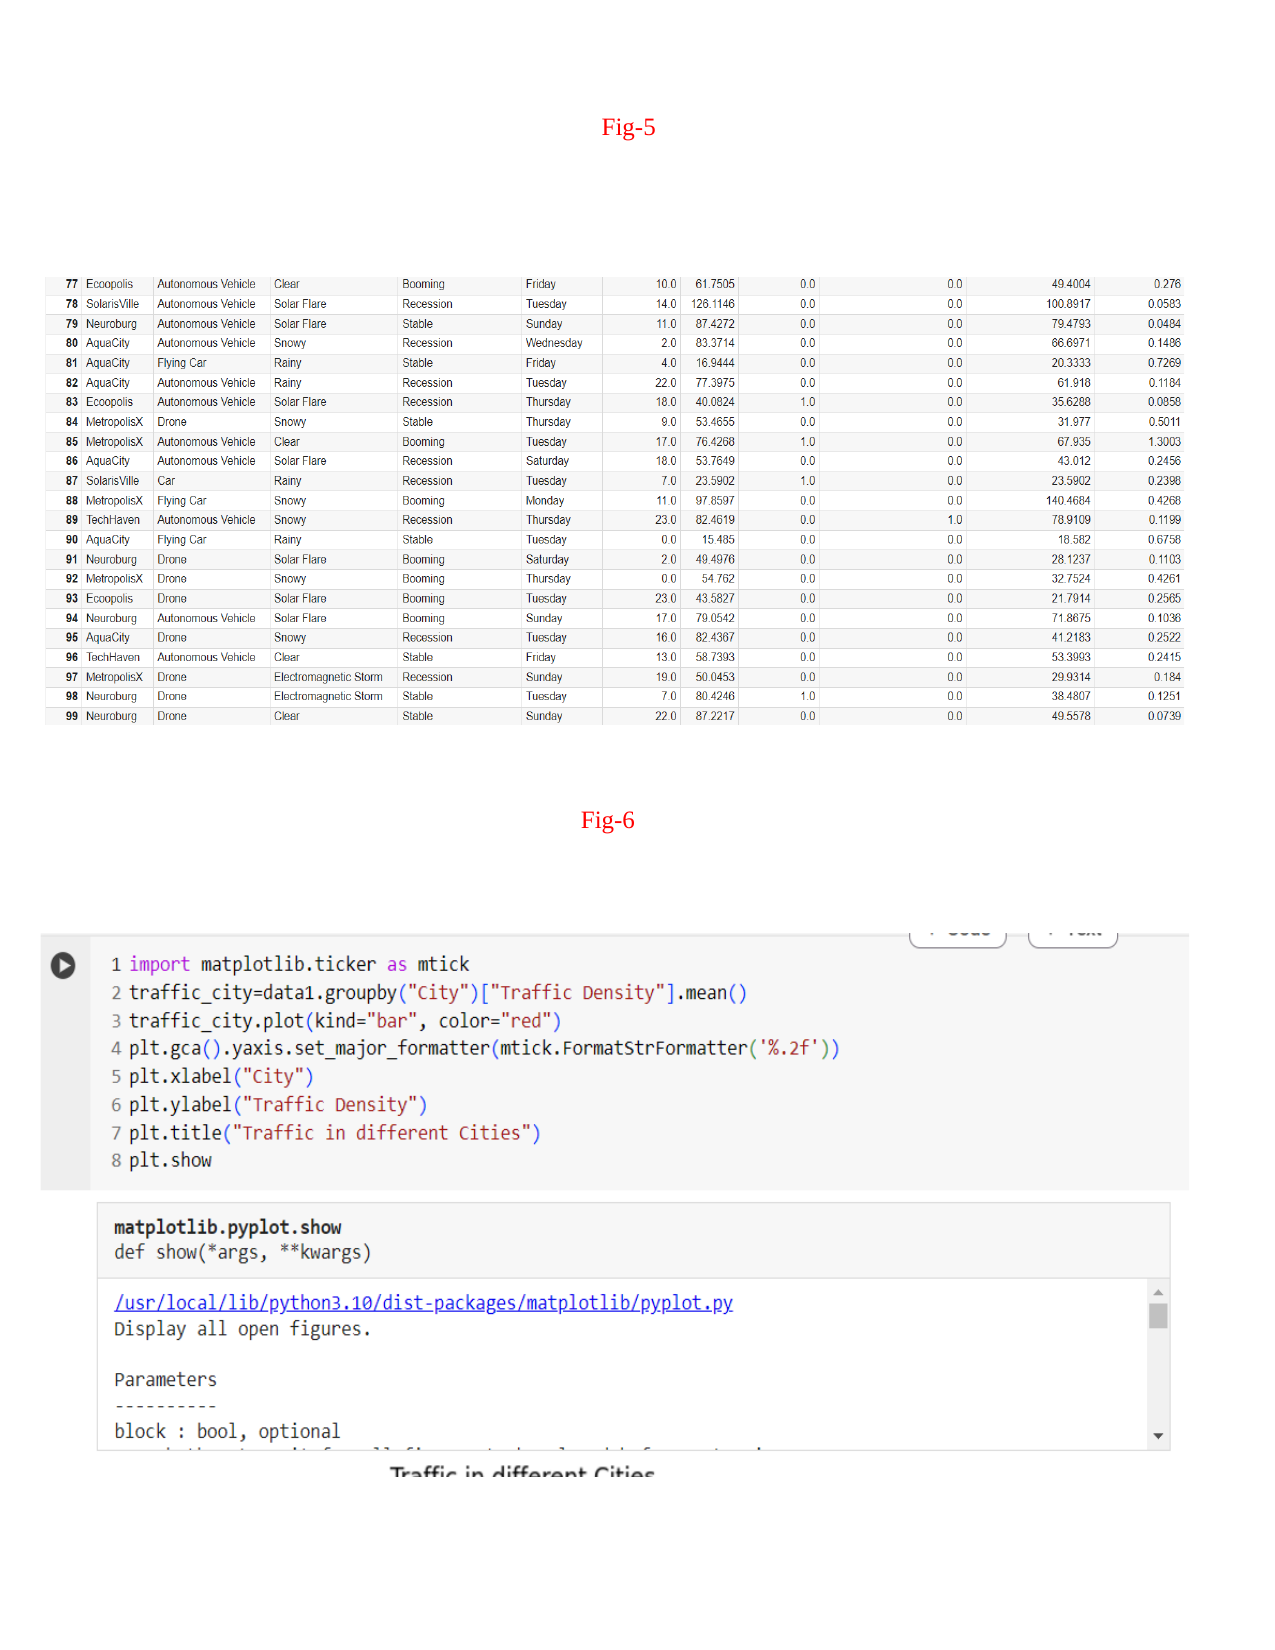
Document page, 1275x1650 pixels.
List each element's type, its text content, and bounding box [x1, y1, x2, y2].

picture [45, 277, 1185, 725]
text Fig-5 [93, 112, 1182, 141]
picture [40, 933, 1190, 1477]
text Fig-6 [93, 805, 1182, 834]
